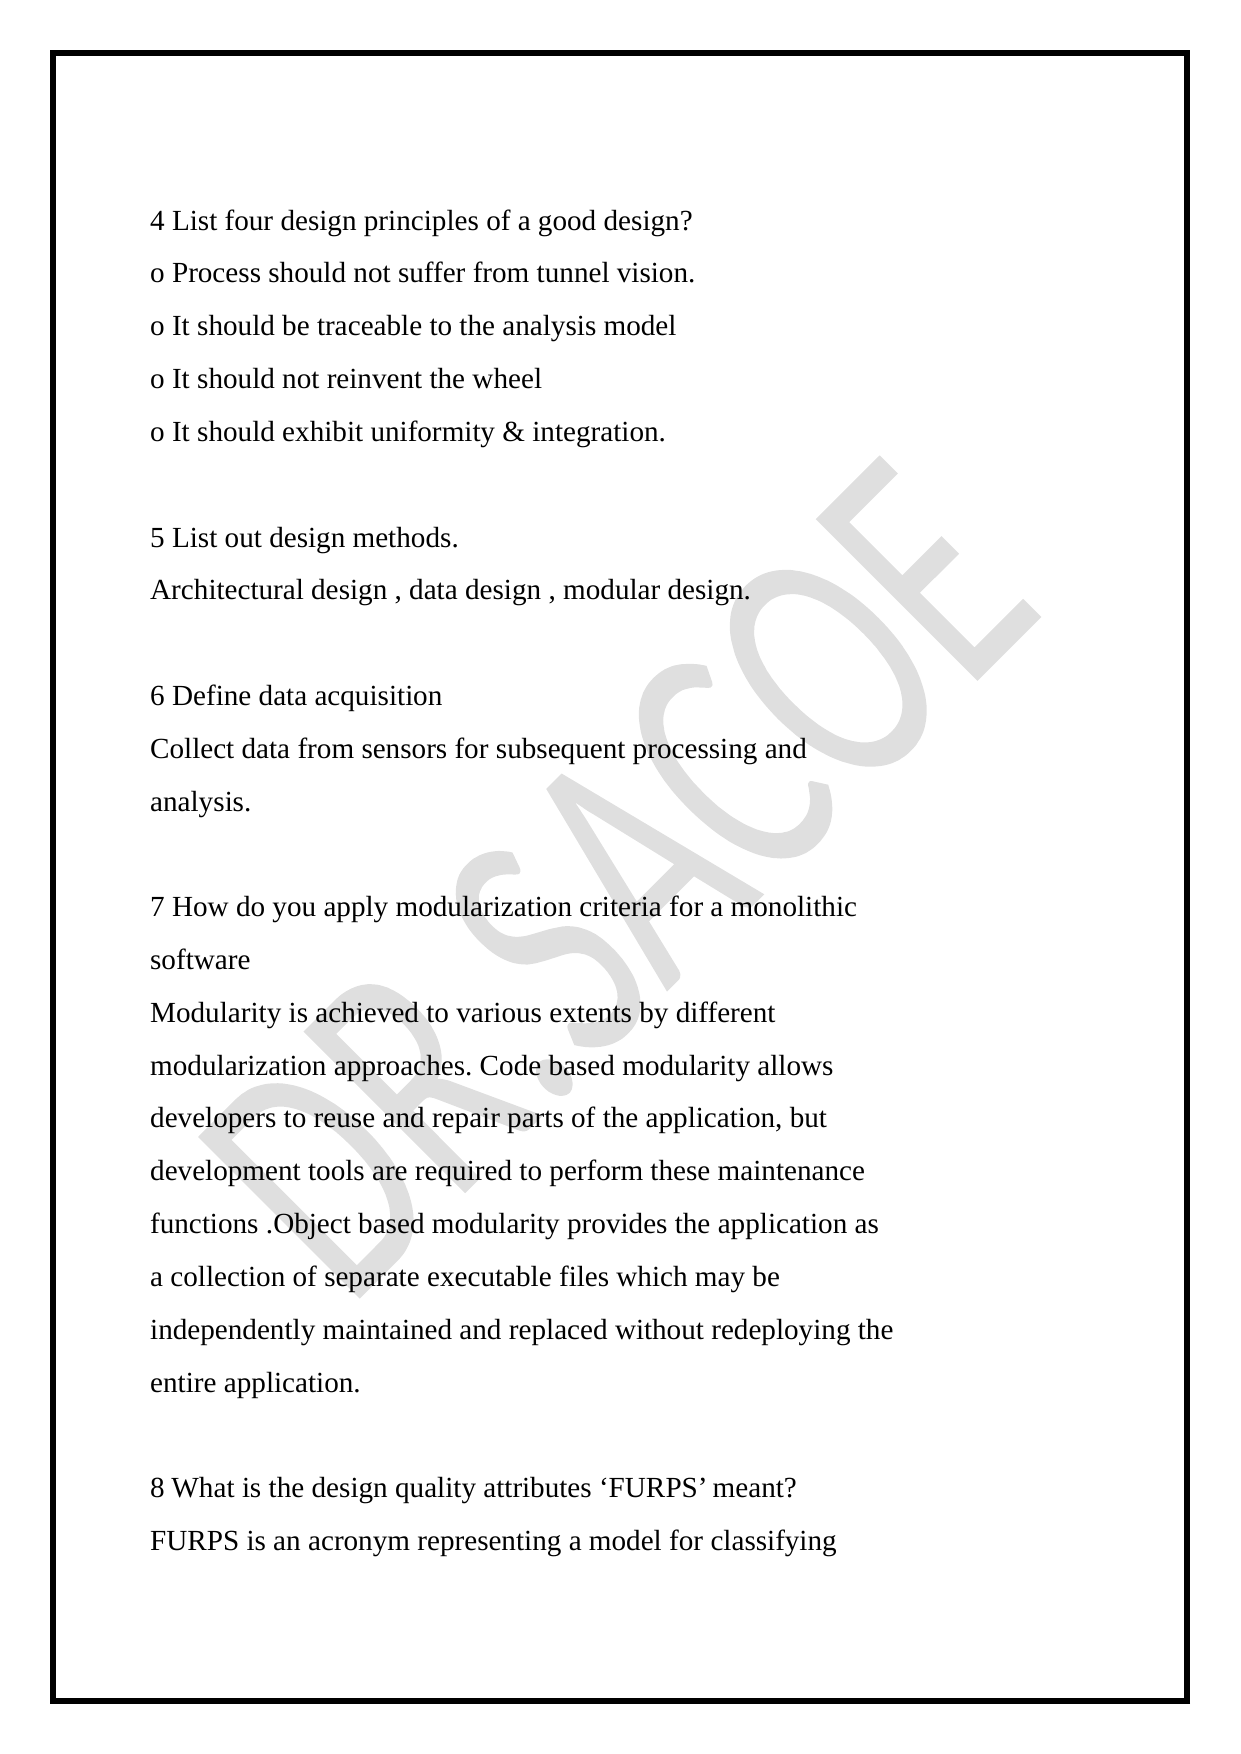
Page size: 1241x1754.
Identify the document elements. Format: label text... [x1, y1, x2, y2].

text o It should not reinvent the wheel [150, 361, 1090, 395]
text o It should be traceable to the analysis model [150, 308, 1090, 342]
text developers to reuse and repair parts of the application, but [150, 1101, 1090, 1134]
text analysis. [150, 784, 1090, 817]
text independently maintained and replaced without redeploying the [150, 1312, 1090, 1345]
text 7 How do you apply modularization criteria for a monolithic [150, 889, 1090, 923]
text o Process should not suffer from tunnel vision. [150, 256, 1090, 289]
text FURPS is an acronym representing a model for classifying [150, 1523, 1090, 1557]
text Modularity is achieved to various extents by different [150, 995, 1090, 1028]
text Architectural design , data design , modular design. [150, 572, 1090, 606]
text 6 Define data acquisition [150, 678, 1090, 712]
text a collection of separate executable files which may be [150, 1259, 1090, 1293]
text software [150, 942, 1090, 976]
text o It should exhibit uniformity & integration. [150, 414, 1090, 448]
text entire application. [150, 1365, 1090, 1398]
text 8 What is the design quality attributes ‘FURPS’ meant? [150, 1470, 1090, 1504]
text 5 List out design methods. [150, 520, 1090, 553]
text functions .Object based modularity provides the application as [150, 1206, 1090, 1240]
text modularization approaches. Code based modularity allows [150, 1048, 1090, 1081]
text Collect data from sensors for subsequent processing and [150, 731, 1090, 764]
text 4 List four design principles of a good design? [150, 203, 1090, 236]
text development tools are required to perform these maintenance [150, 1153, 1090, 1187]
